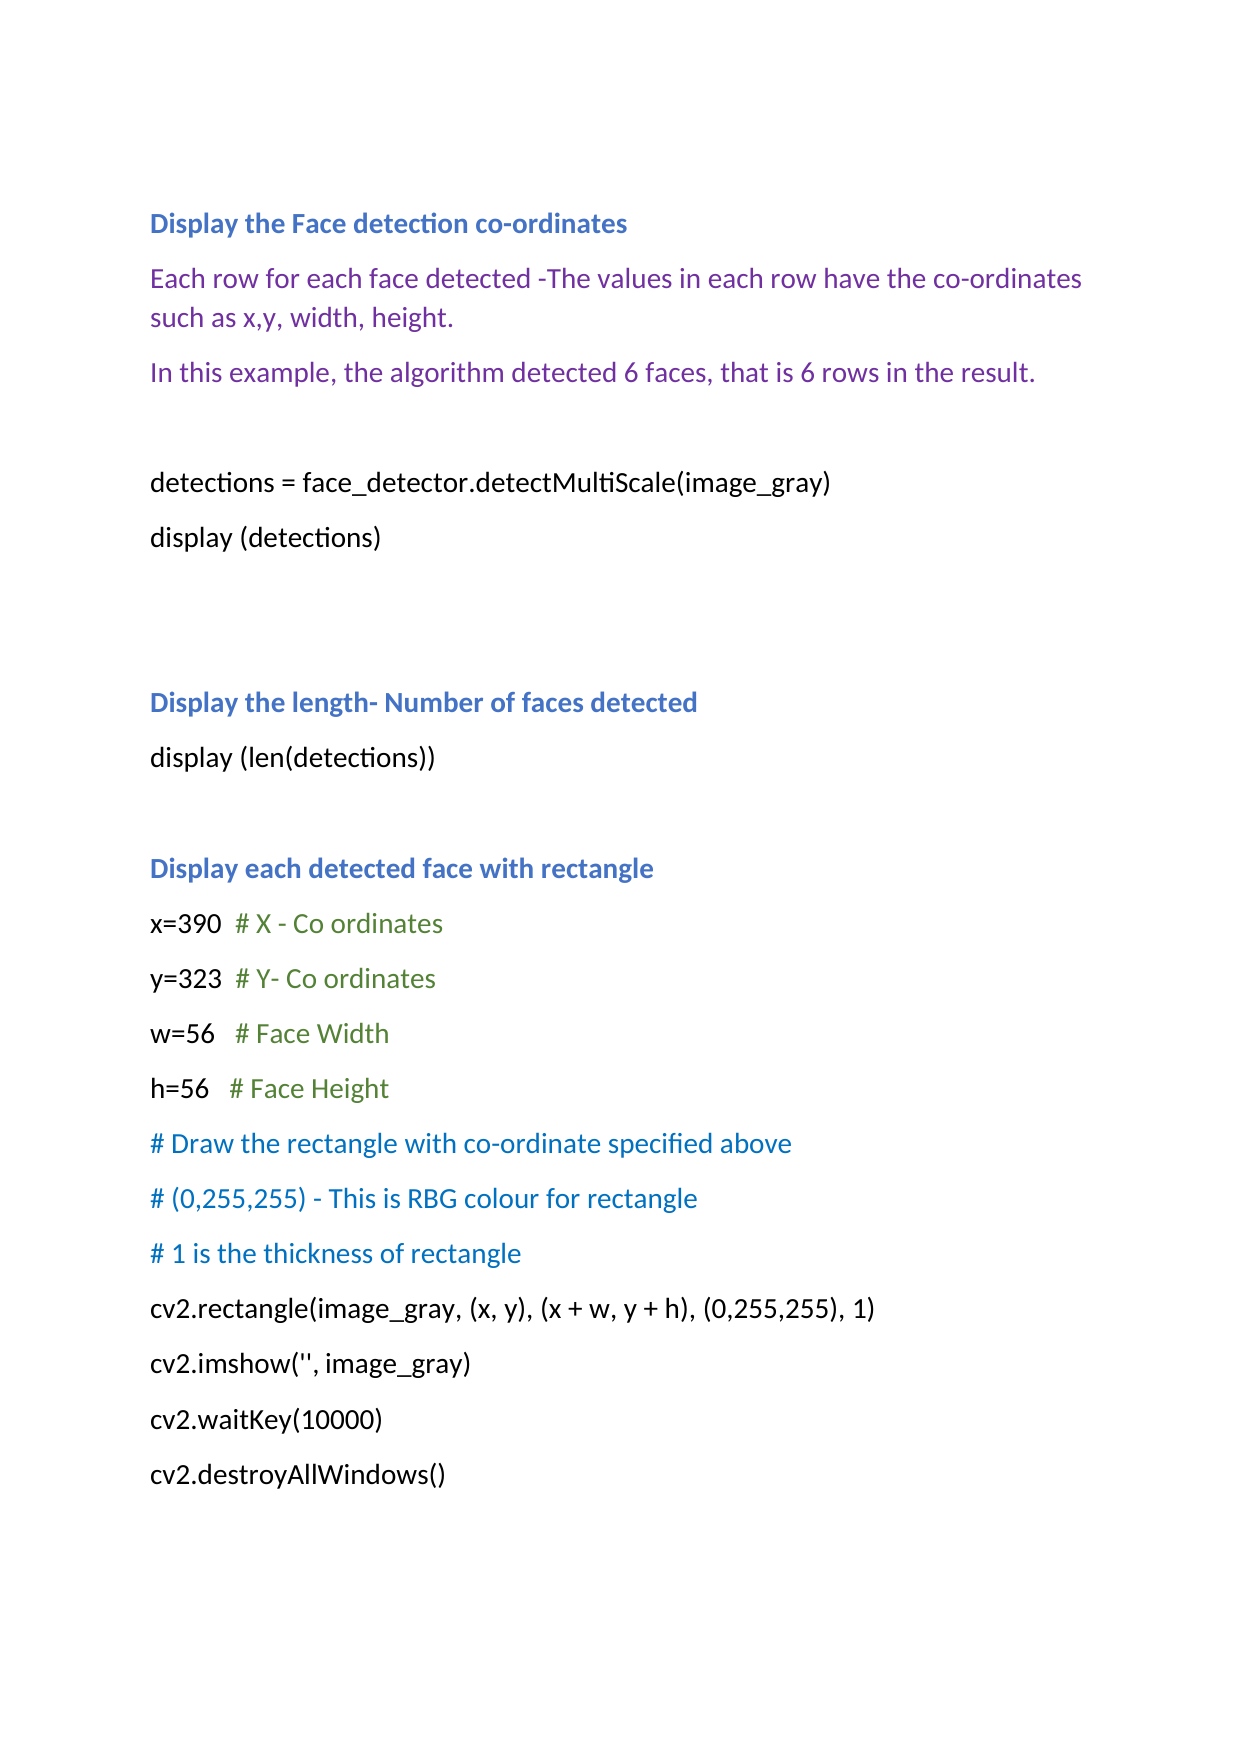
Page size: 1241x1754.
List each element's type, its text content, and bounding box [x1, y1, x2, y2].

text x=390 # X - Co ordinates [150, 905, 1090, 940]
text cv2.destroyAllWindows() [150, 1456, 1090, 1491]
text w=56 # Face Width [150, 1015, 1090, 1051]
text # Draw the rectangle with co-ordinate specified above [150, 1125, 1090, 1161]
text Each row for each face detected -The values in each row have the co-ordinates such as x,y, width, height. [150, 260, 1090, 334]
text cv2.imshow('', image_gray) [150, 1346, 1090, 1381]
text cv2.rectangle(image_gray, (x, y), (x + w, y + h), (0,255,255), 1) [150, 1291, 1090, 1326]
text cv2.waitKey(10000) [150, 1401, 1090, 1436]
text Display each detected face with rectangle [150, 850, 1090, 885]
text h=56 # Face Height [150, 1070, 1090, 1106]
text In this example, the algorithm detected 6 faces, that is 6 rows in the result. [150, 354, 1090, 389]
text # (0,255,255) - This is RBG colour for rectangle [150, 1180, 1090, 1216]
text display (len(detections)) [150, 739, 1090, 775]
text detections = face_detector.detectMultiScale(image_gray) [150, 464, 1090, 499]
text display (detections) [150, 519, 1090, 555]
text # 1 is the thickness of rectangle [150, 1235, 1090, 1271]
text y=323 # Y- Co ordinates [150, 960, 1090, 996]
text Display the length- Number of faces detected [150, 684, 1090, 720]
text Display the Face detection co-ordinates [150, 205, 1090, 241]
